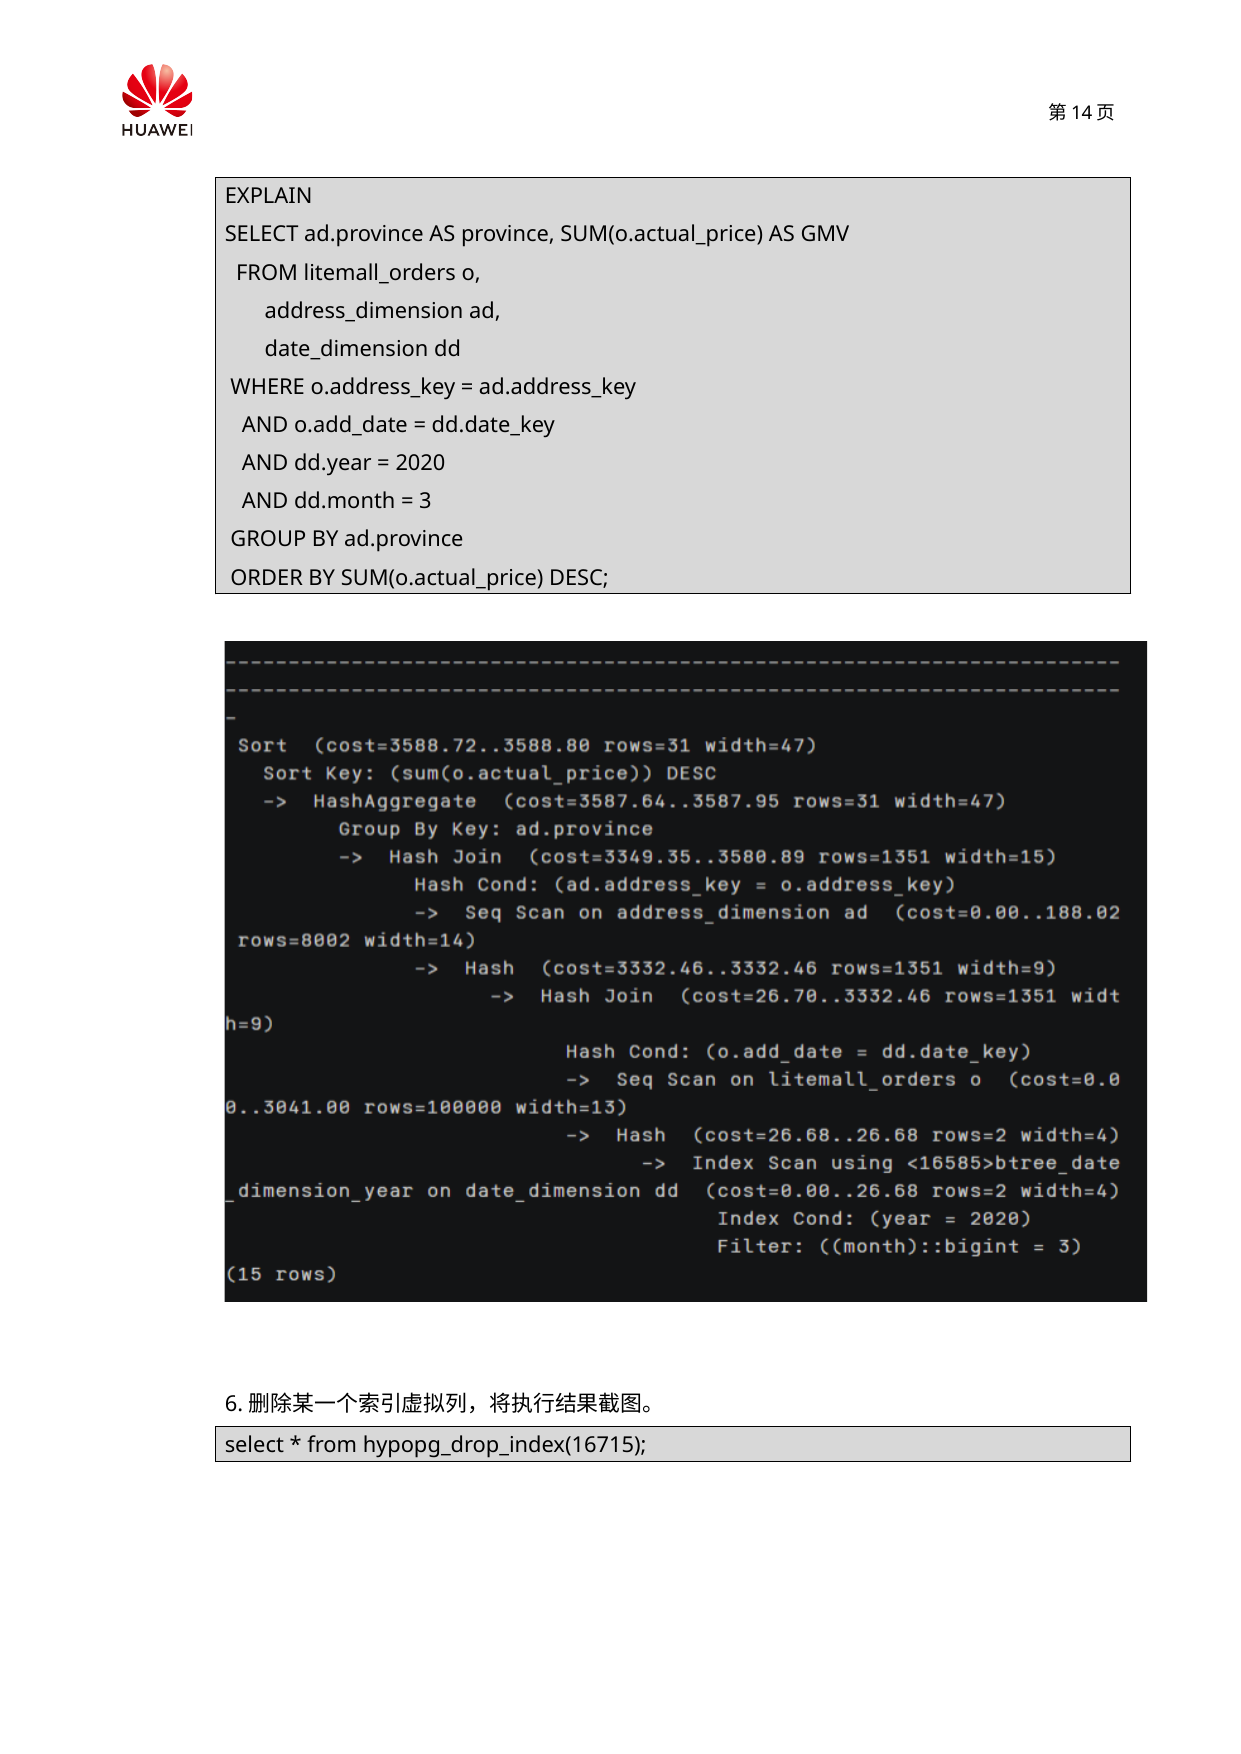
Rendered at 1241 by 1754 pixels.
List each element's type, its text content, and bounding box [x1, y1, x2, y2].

text 6. 删除某一个索引虚拟列，将执行结果截图。 [224, 1386, 1122, 1418]
text select * from hypopg_drop_index(16715); [216, 1427, 1130, 1461]
text AND o.add_date = dd.date_key [216, 406, 1130, 439]
text GROUP BY ad.province [216, 520, 1130, 553]
text EXPLAIN [216, 178, 1130, 210]
text ORDER BY SUM(o.actual_price) DESC; [216, 558, 1130, 593]
picture [224, 641, 1148, 1302]
text FROM litemall_orders o, [216, 253, 1130, 286]
text SELECT ad.province AS province, SUM(o.actual_price) AS GMV [216, 215, 1130, 248]
text AND dd.month = 3 [216, 482, 1130, 515]
text address_dimension ad, [216, 292, 1130, 324]
text AND dd.year = 2020 [216, 444, 1130, 477]
text WHERE o.address_key = ad.address_key [216, 368, 1130, 401]
text date_dimension dd [216, 330, 1130, 363]
picture [122, 64, 193, 136]
